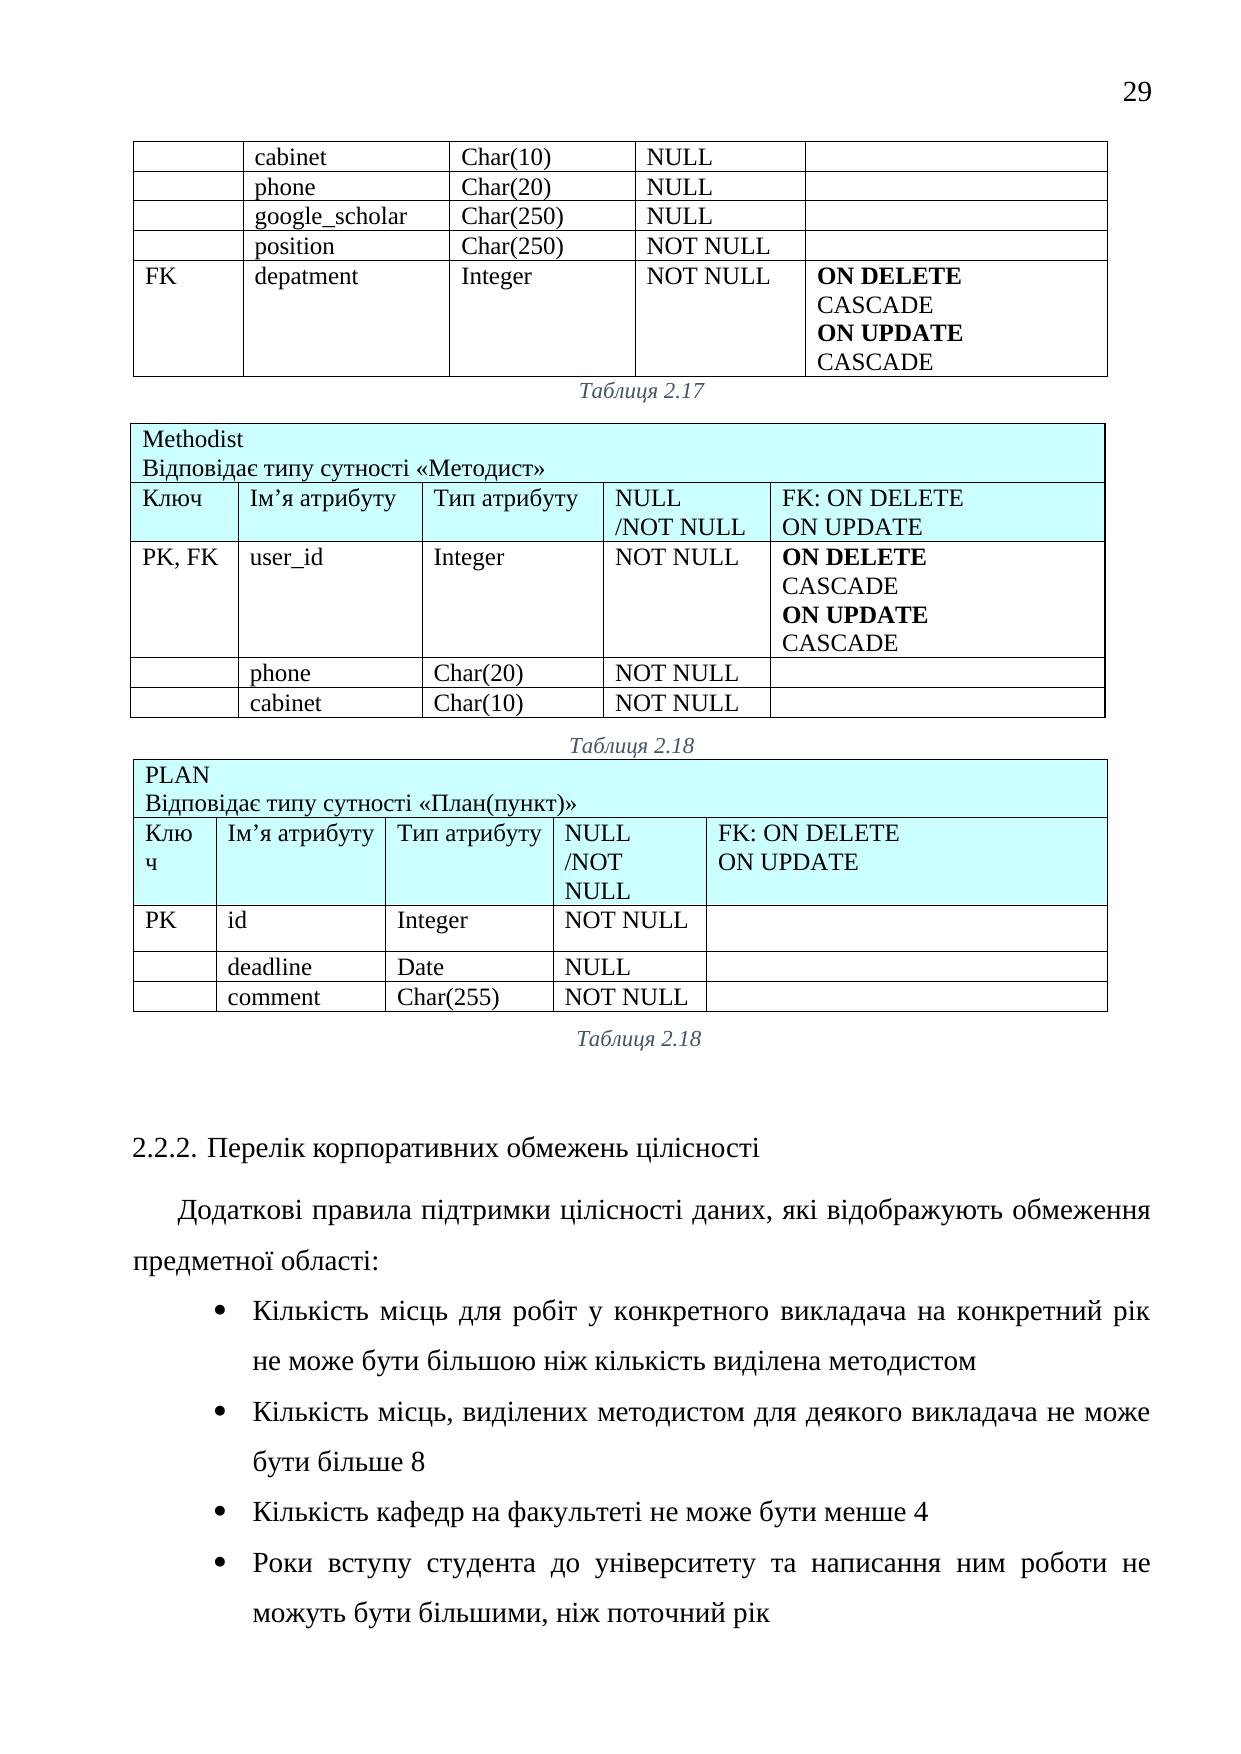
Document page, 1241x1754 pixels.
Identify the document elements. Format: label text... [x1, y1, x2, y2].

table_cell Ім’я атрибуту [239, 483, 422, 541]
table_cell [707, 906, 1107, 951]
table_header Methodist Відповідає типу сутності «Методист» [131, 424, 1104, 482]
subtitle Перелік корпоративних обмежень цілісності [132, 1130, 1152, 1163]
table_cell deadline [217, 952, 385, 981]
list Роки вступу студента до університету та написання ним роботи не можуть бути більшими, ніж поточний рік [215, 1545, 1152, 1629]
table_cell google_scholar [244, 201, 449, 230]
table_cell Ключ [134, 818, 216, 904]
table_cell Char(250) [450, 201, 635, 230]
table_cell phone [239, 658, 422, 687]
table_cell FK [134, 261, 243, 376]
table_cell NULL [554, 952, 706, 981]
table_cell Date [386, 952, 553, 981]
table_cell Char(250) [450, 231, 635, 260]
table_cell [134, 142, 243, 171]
table_cell Ім’я атрибуту [217, 818, 385, 904]
table_cell [806, 172, 1107, 200]
table_cell Ключ [131, 483, 238, 541]
table_cell Char(20) [423, 658, 603, 687]
table_header PLAN Відповідає типу сутності «План(пункт)» [134, 760, 1107, 817]
table_cell NULL [636, 201, 805, 230]
table_cell FK: ON DELETE ON UPDATE [771, 483, 1104, 541]
table_cell NULL [636, 172, 805, 200]
table_cell [134, 172, 243, 200]
table_cell [806, 231, 1107, 260]
text Таблиця 2.18 [576, 1025, 708, 1052]
table_cell Char(10) [450, 142, 635, 171]
table_cell NOT NULL [604, 688, 770, 717]
table_cell [131, 658, 238, 687]
table_cell NOT NULL [554, 982, 706, 1011]
list Кількість місць, виділених методистом для деякого викладача не може бути більше 8 [215, 1394, 1152, 1478]
table_cell NOT NULL [554, 906, 706, 951]
table_cell NULL /NOT NULL [554, 818, 706, 904]
table_cell [134, 982, 216, 1011]
table_cell FK: ON DELETE ON UPDATE [707, 818, 1107, 904]
table_cell [134, 952, 216, 981]
list Кількість кафедр на факультеті не може бути менше 4 [215, 1494, 1152, 1528]
table_cell NOT NULL [604, 542, 770, 657]
table_cell position [244, 231, 449, 260]
table_cell ON DELETE CASCADE ON UPDATE CASCADE [771, 542, 1104, 657]
table_cell NOT NULL [604, 658, 770, 687]
table_cell [134, 201, 243, 230]
table_cell Char(10) [423, 688, 603, 717]
table_cell NULL /NOT NULL [604, 483, 770, 541]
table_cell cabinet [244, 142, 449, 171]
table_cell depatment [244, 261, 449, 376]
table_cell Тип атрибуту [386, 818, 553, 904]
table_cell [707, 982, 1107, 1011]
table_cell [771, 688, 1104, 717]
table_cell NOT NULL [636, 261, 805, 376]
table_cell cabinet [239, 688, 422, 717]
table_cell Integer [423, 542, 603, 657]
table_cell [806, 201, 1107, 230]
table_cell Char(255) [386, 982, 553, 1011]
table_cell phone [244, 172, 449, 200]
list Кількість місць для робіт у конкретного викладача на конкретний рік не може бути більшою ніж кількість виділена методистом [215, 1293, 1152, 1377]
table_cell comment [217, 982, 385, 1011]
table_cell [707, 952, 1107, 981]
table_cell Integer [450, 261, 635, 376]
table_cell [771, 658, 1104, 687]
table_cell Char(20) [450, 172, 635, 200]
table_cell NOT NULL [636, 231, 805, 260]
table_cell NULL [636, 142, 805, 171]
table_cell id [217, 906, 385, 951]
table_cell PK, FK [131, 542, 238, 657]
table_cell Integer [386, 906, 553, 951]
table_cell PK [134, 906, 216, 951]
table_cell [806, 142, 1107, 171]
table_cell Тип атрибуту [423, 483, 603, 541]
table_cell [134, 231, 243, 260]
table_cell [131, 688, 238, 717]
table_cell ON DELETE CASCADE ON UPDATE CASCADE [806, 261, 1107, 376]
table_cell user_id [239, 542, 422, 657]
text Додаткові правила підтримки цілісності даних, які відображують обмеження предметної області: [133, 1192, 1152, 1276]
